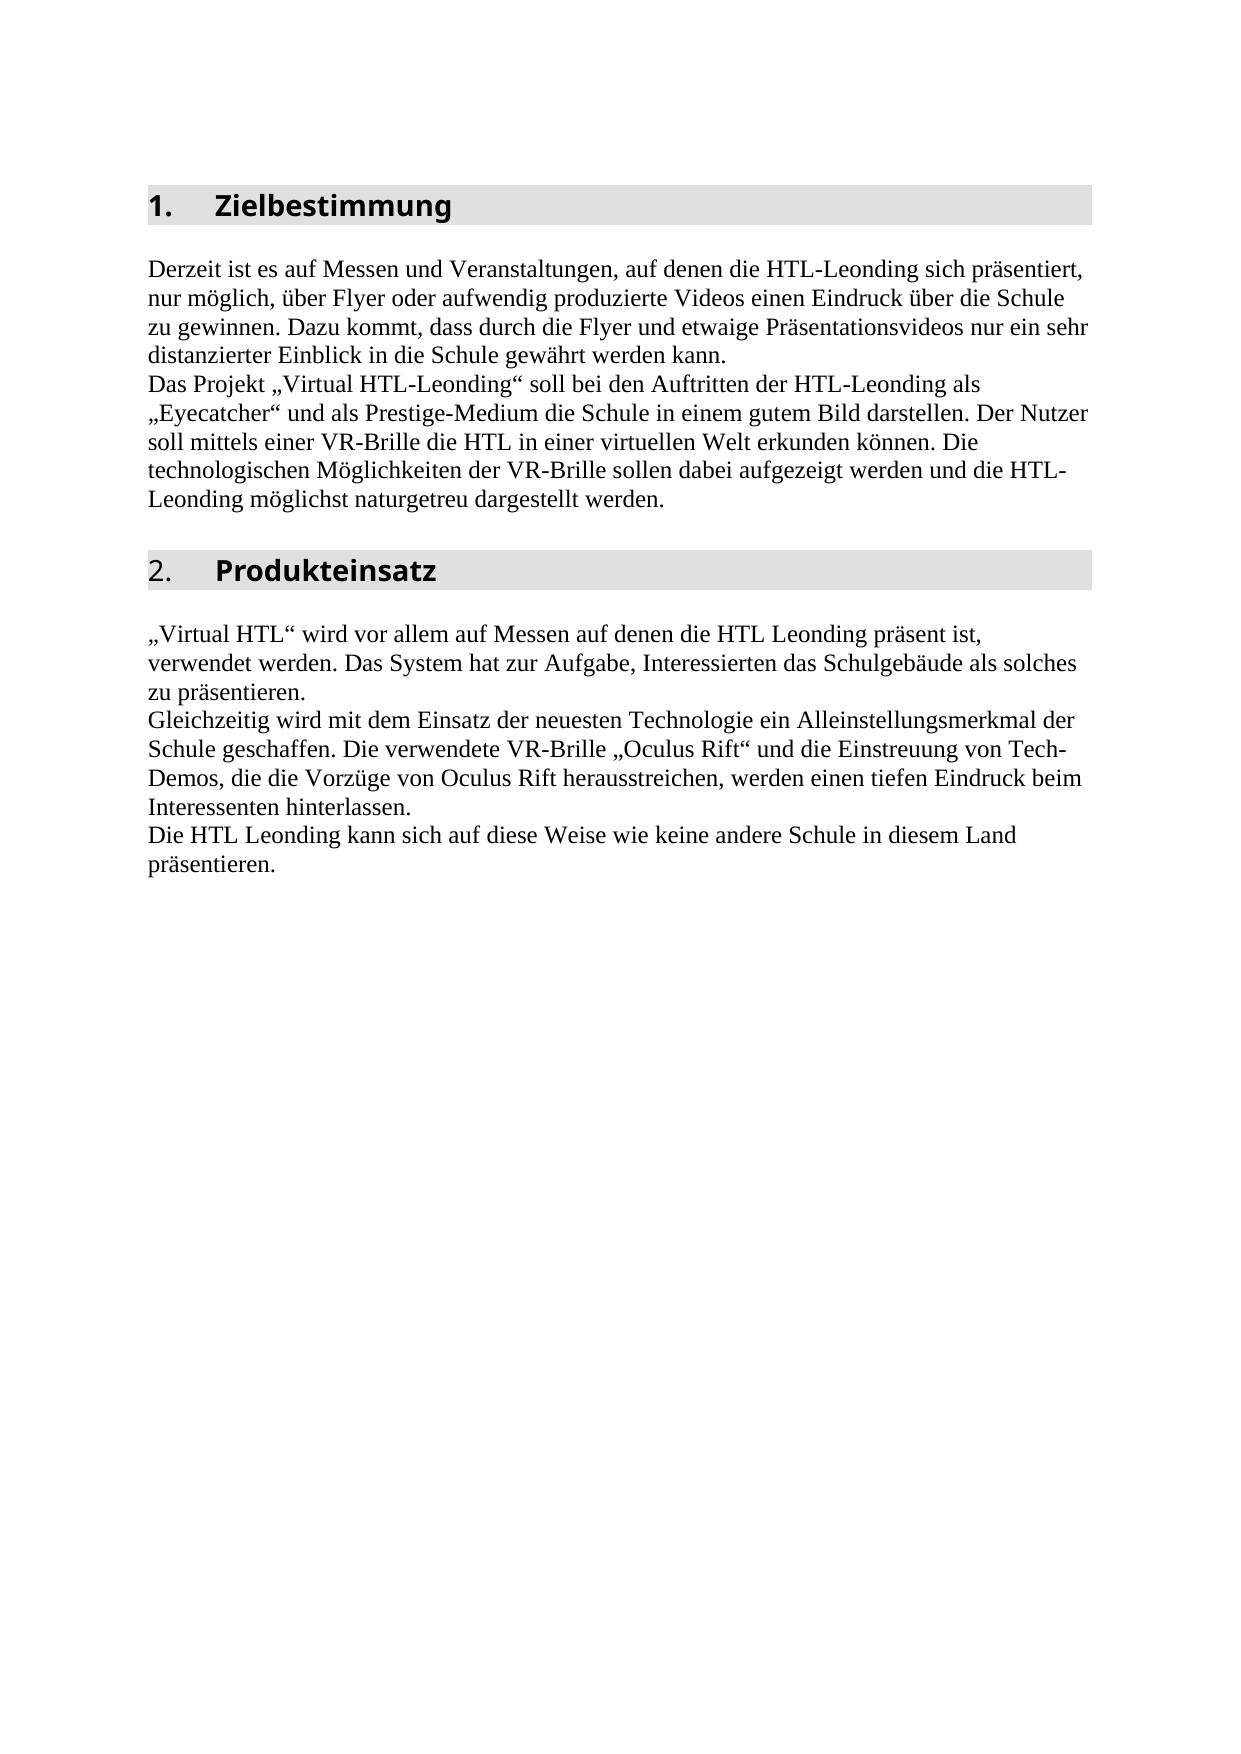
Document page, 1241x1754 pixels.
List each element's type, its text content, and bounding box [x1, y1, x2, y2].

text „Virtual HTL“ wird vor allem auf Messen auf denen die HTL Leonding präsent ist, verwendet werden. Das System hat zur Aufgabe, Interessierten das Schulgebäude als solches zu präsentieren. Gleichzeitig wird mit dem Einsatz der neuesten Technologie ein Alleinstellungsmerkmal der Schule geschaffen. Die verwendete VR-Brille „Oculus Rift“ und die Einstreuung von Tech-Demos, die die Vorzüge von Oculus Rift herausstreichen, werden einen tiefen Eindruck beim Interessenten hinterlassen. Die HTL Leonding kann sich auf diese Weise wie keine andere Schule in diesem Land präsentieren. [148, 619, 1092, 878]
subtitle Zielbestimmung [148, 185, 1092, 225]
subtitle Produkteinsatz [148, 550, 1092, 590]
text Derzeit ist es auf Messen und Veranstaltungen, auf denen die HTL-Leonding sich präsentiert, nur möglich, über Flyer oder aufwendig produzierte Videos einen Eindruck über die Schule zu gewinnen. Dazu kommt, dass durch die Flyer und etwaige Präsentationsvideos nur ein sehr distanzierter Einblick in die Schule gewährt werden kann. Das Projekt „Virtual HTL-Leonding“ soll bei den Auftritten der HTL-Leonding als „Eyecatcher“ und als Prestige-Medium die Schule in einem gutem Bild darstellen. Der Nutzer soll mittels einer VR-Brille die HTL in einer virtuellen Welt erkunden können. Die technologischen Möglichkeiten der VR-Brille sollen dabei aufgezeigt werden und die HTL-Leonding möglichst naturgetreu dargestellt werden. [148, 254, 1092, 513]
